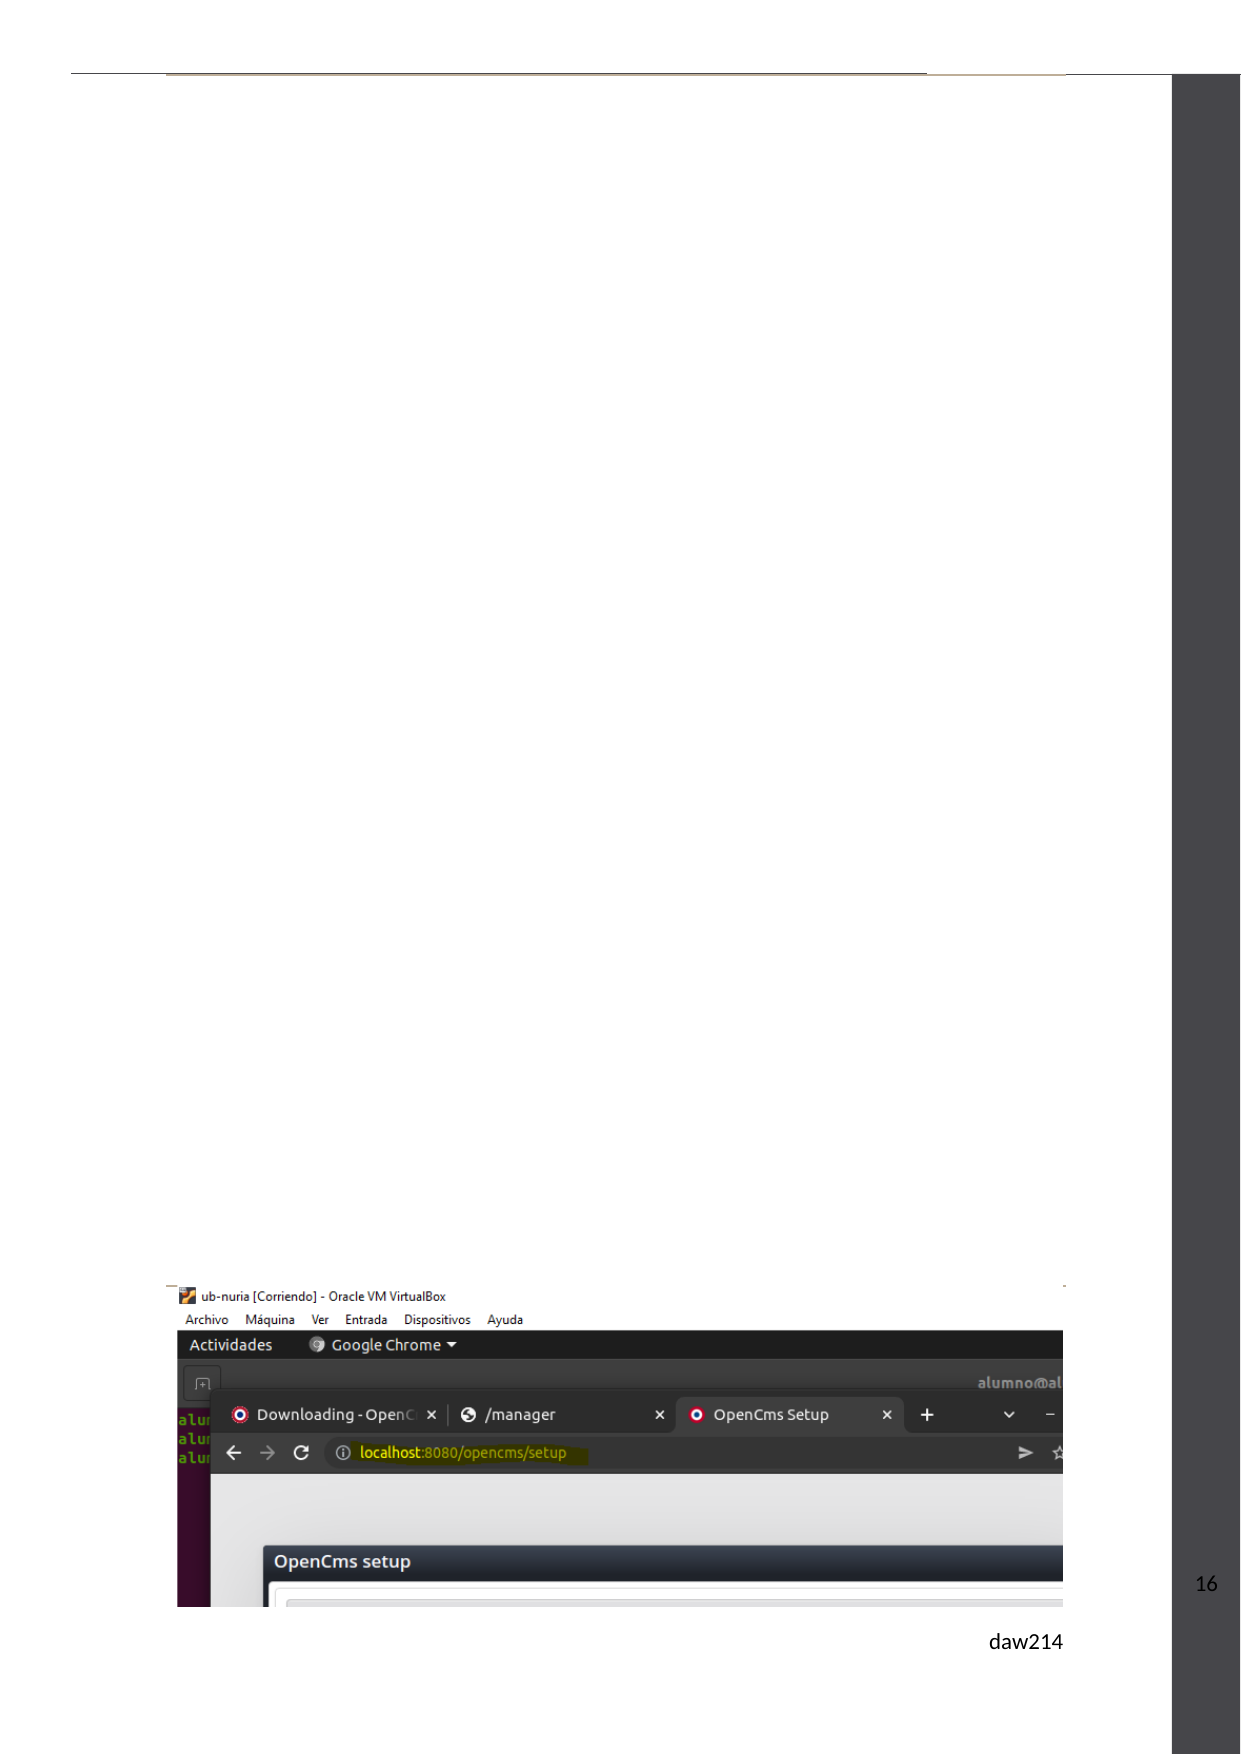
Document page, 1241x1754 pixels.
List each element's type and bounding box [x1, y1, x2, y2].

picture [177, 1285, 1063, 1607]
